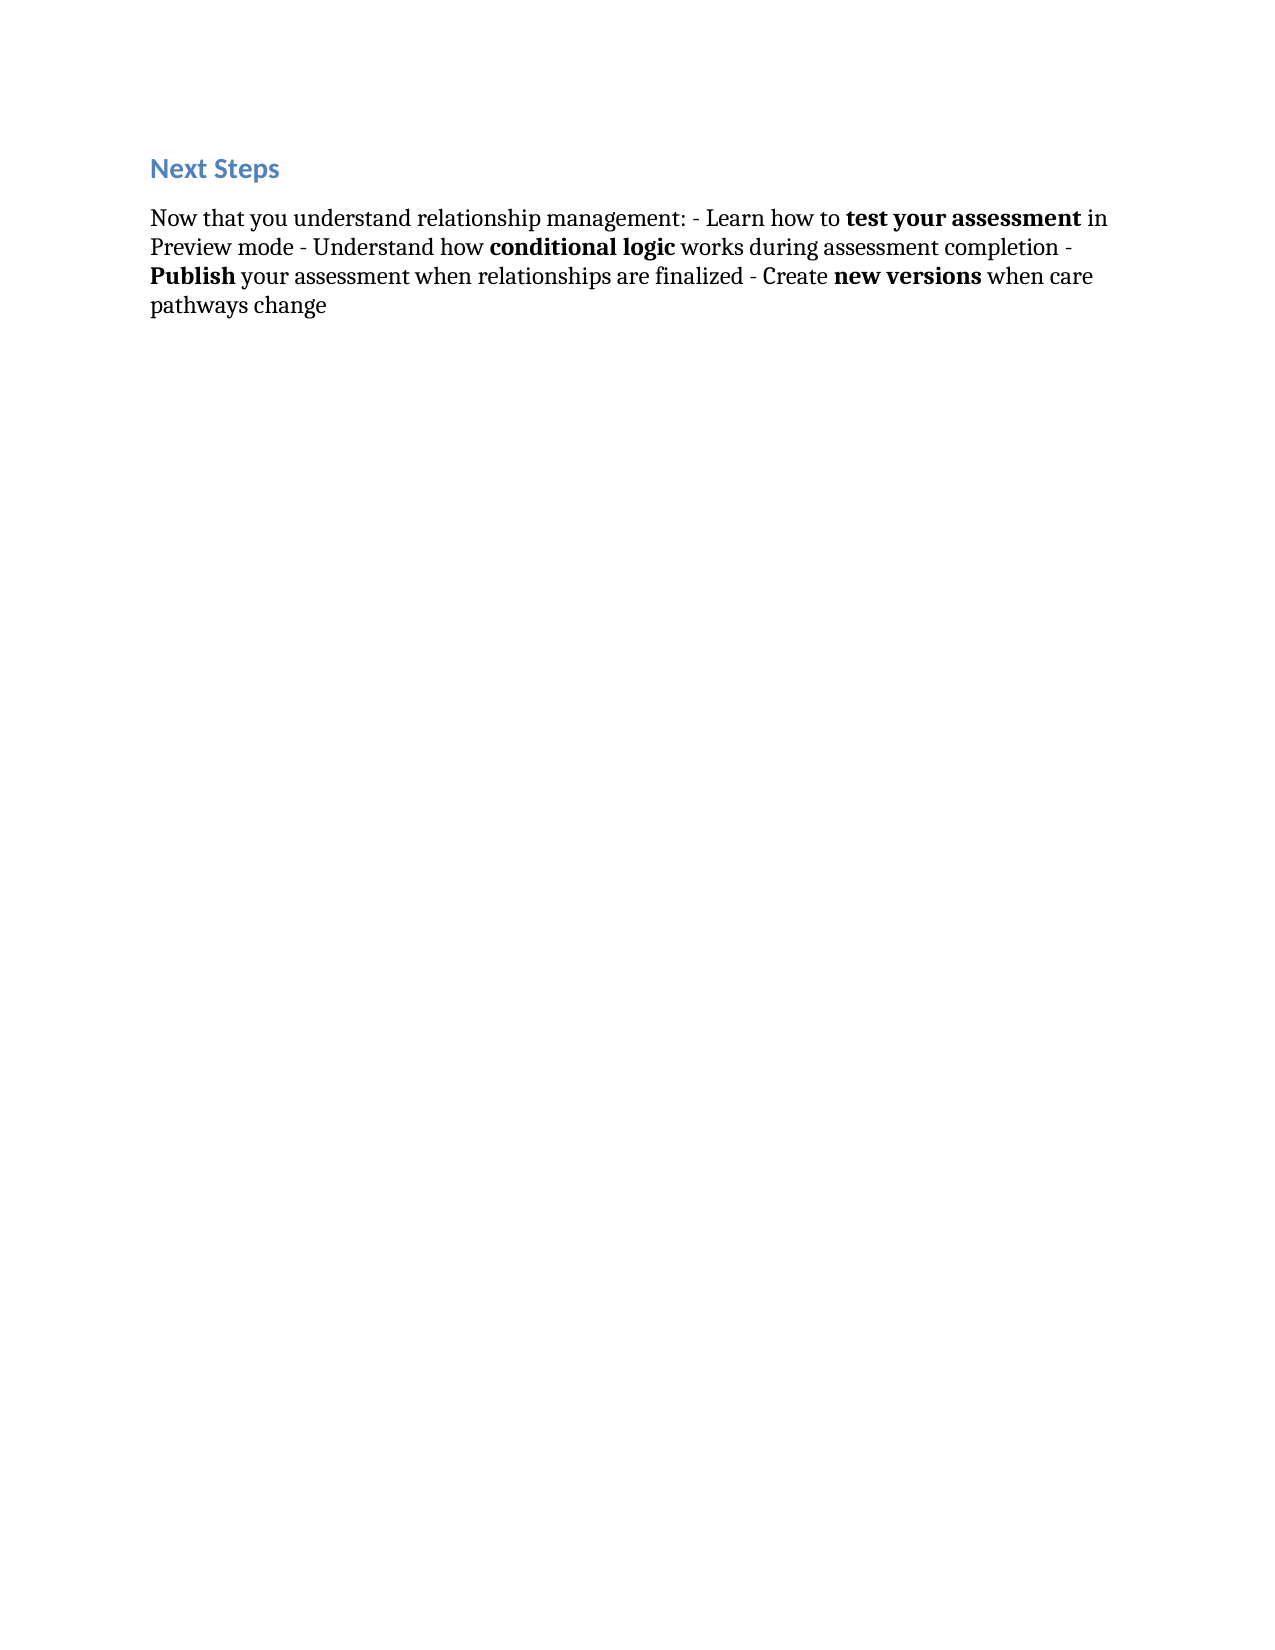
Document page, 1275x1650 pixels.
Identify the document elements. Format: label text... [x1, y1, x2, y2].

text Now that you understand relationship management: - Learn how to test your assessment in Preview mode - Understand how conditional logic works during assessment completion - Publish your assessment when relationships are finalized - Create new versions when care pathways change [150, 204, 1125, 319]
subtitle Next Steps [150, 150, 1125, 186]
